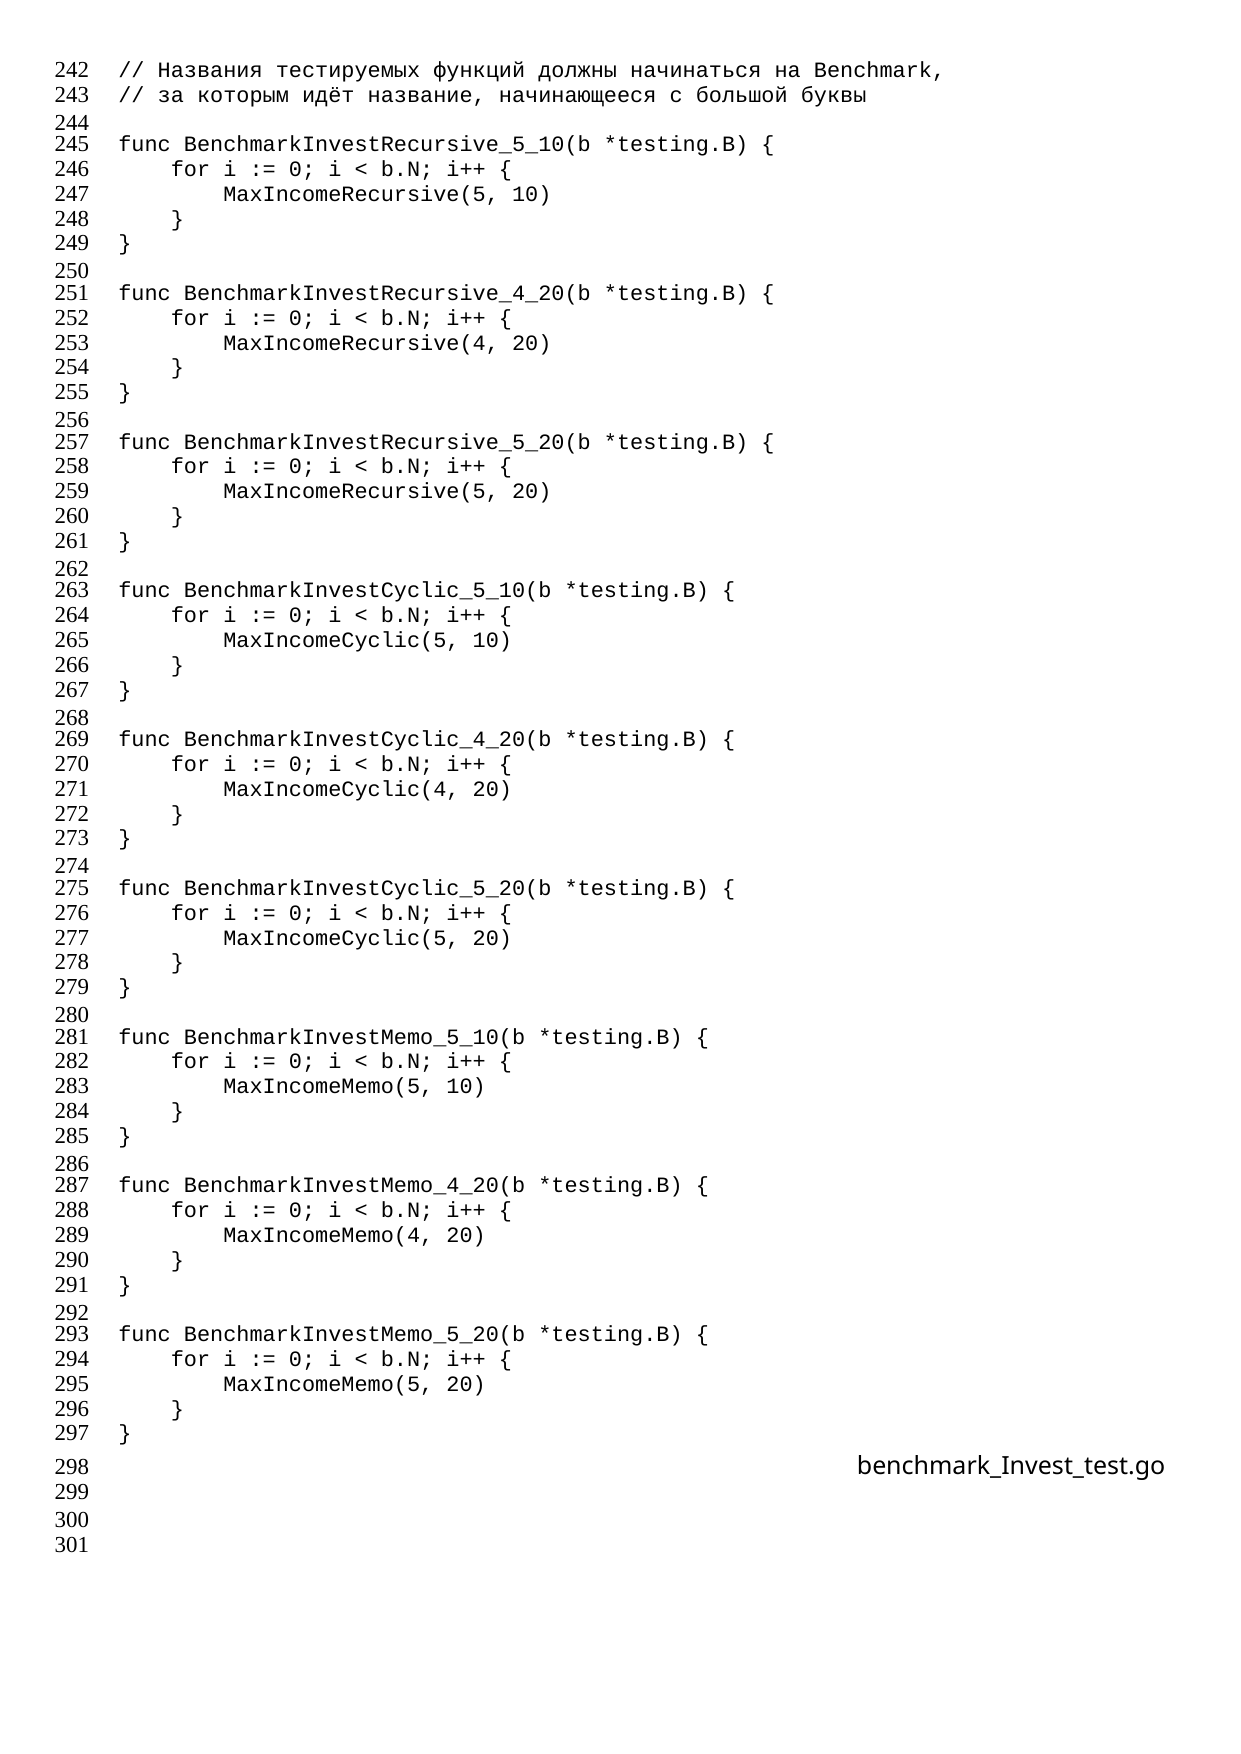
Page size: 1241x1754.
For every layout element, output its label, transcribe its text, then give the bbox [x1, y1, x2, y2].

text // Названия тестируемых функций должны начинаться на Benchmark, [118, 59, 1165, 84]
text for i := 0; i < b.N; i++ { [118, 1199, 1165, 1224]
text MaxIncomeMemo(5, 10) [118, 1076, 1165, 1100]
text func BenchmarkInvestCyclic_5_20(b *testing.B) { [118, 877, 1165, 902]
text for i := 0; i < b.N; i++ { [118, 1348, 1165, 1373]
text func BenchmarkInvestCyclic_5_10(b *testing.B) { [118, 580, 1165, 604]
text for i := 0; i < b.N; i++ { [118, 158, 1165, 183]
text } [118, 1274, 1165, 1299]
text } [118, 679, 1165, 704]
text } [118, 1423, 1165, 1447]
text MaxIncomeRecursive(5, 20) [118, 481, 1165, 505]
text } [118, 976, 1165, 1001]
text } [118, 357, 1165, 381]
text func BenchmarkInvestRecursive_4_20(b *testing.B) { [118, 282, 1165, 307]
text func BenchmarkInvestRecursive_5_10(b *testing.B) { [118, 133, 1165, 158]
text for i := 0; i < b.N; i++ { [118, 902, 1165, 927]
text } [118, 1249, 1165, 1274]
text } [118, 530, 1165, 555]
text benchmark_Invest_test.go [118, 1447, 1165, 1481]
text } [118, 803, 1165, 828]
text MaxIncomeCyclic(4, 20) [118, 778, 1165, 803]
text } [118, 381, 1165, 406]
text for i := 0; i < b.N; i++ { [118, 456, 1165, 481]
text MaxIncomeRecursive(5, 10) [118, 183, 1165, 208]
text func BenchmarkInvestCyclic_4_20(b *testing.B) { [118, 728, 1165, 753]
text for i := 0; i < b.N; i++ { [118, 604, 1165, 629]
text } [118, 828, 1165, 852]
text func BenchmarkInvestMemo_5_10(b *testing.B) { [118, 1026, 1165, 1051]
text for i := 0; i < b.N; i++ { [118, 753, 1165, 778]
text MaxIncomeMemo(5, 20) [118, 1373, 1165, 1398]
text } [118, 654, 1165, 679]
text } [118, 208, 1165, 233]
text for i := 0; i < b.N; i++ { [118, 1051, 1165, 1076]
text func BenchmarkInvestMemo_5_20(b *testing.B) { [118, 1323, 1165, 1348]
text } [118, 233, 1165, 257]
text for i := 0; i < b.N; i++ { [118, 307, 1165, 332]
text } [118, 952, 1165, 976]
text MaxIncomeMemo(4, 20) [118, 1224, 1165, 1249]
text } [118, 1100, 1165, 1125]
text MaxIncomeCyclic(5, 10) [118, 629, 1165, 654]
text func BenchmarkInvestRecursive_5_20(b *testing.B) { [118, 431, 1165, 456]
text // за которым идёт название, начинающееся с большой буквы [118, 84, 1165, 109]
text } [118, 505, 1165, 530]
text } [118, 1398, 1165, 1423]
text MaxIncomeRecursive(4, 20) [118, 332, 1165, 357]
text func BenchmarkInvestMemo_4_20(b *testing.B) { [118, 1175, 1165, 1199]
text } [118, 1125, 1165, 1150]
text MaxIncomeCyclic(5, 20) [118, 927, 1165, 952]
